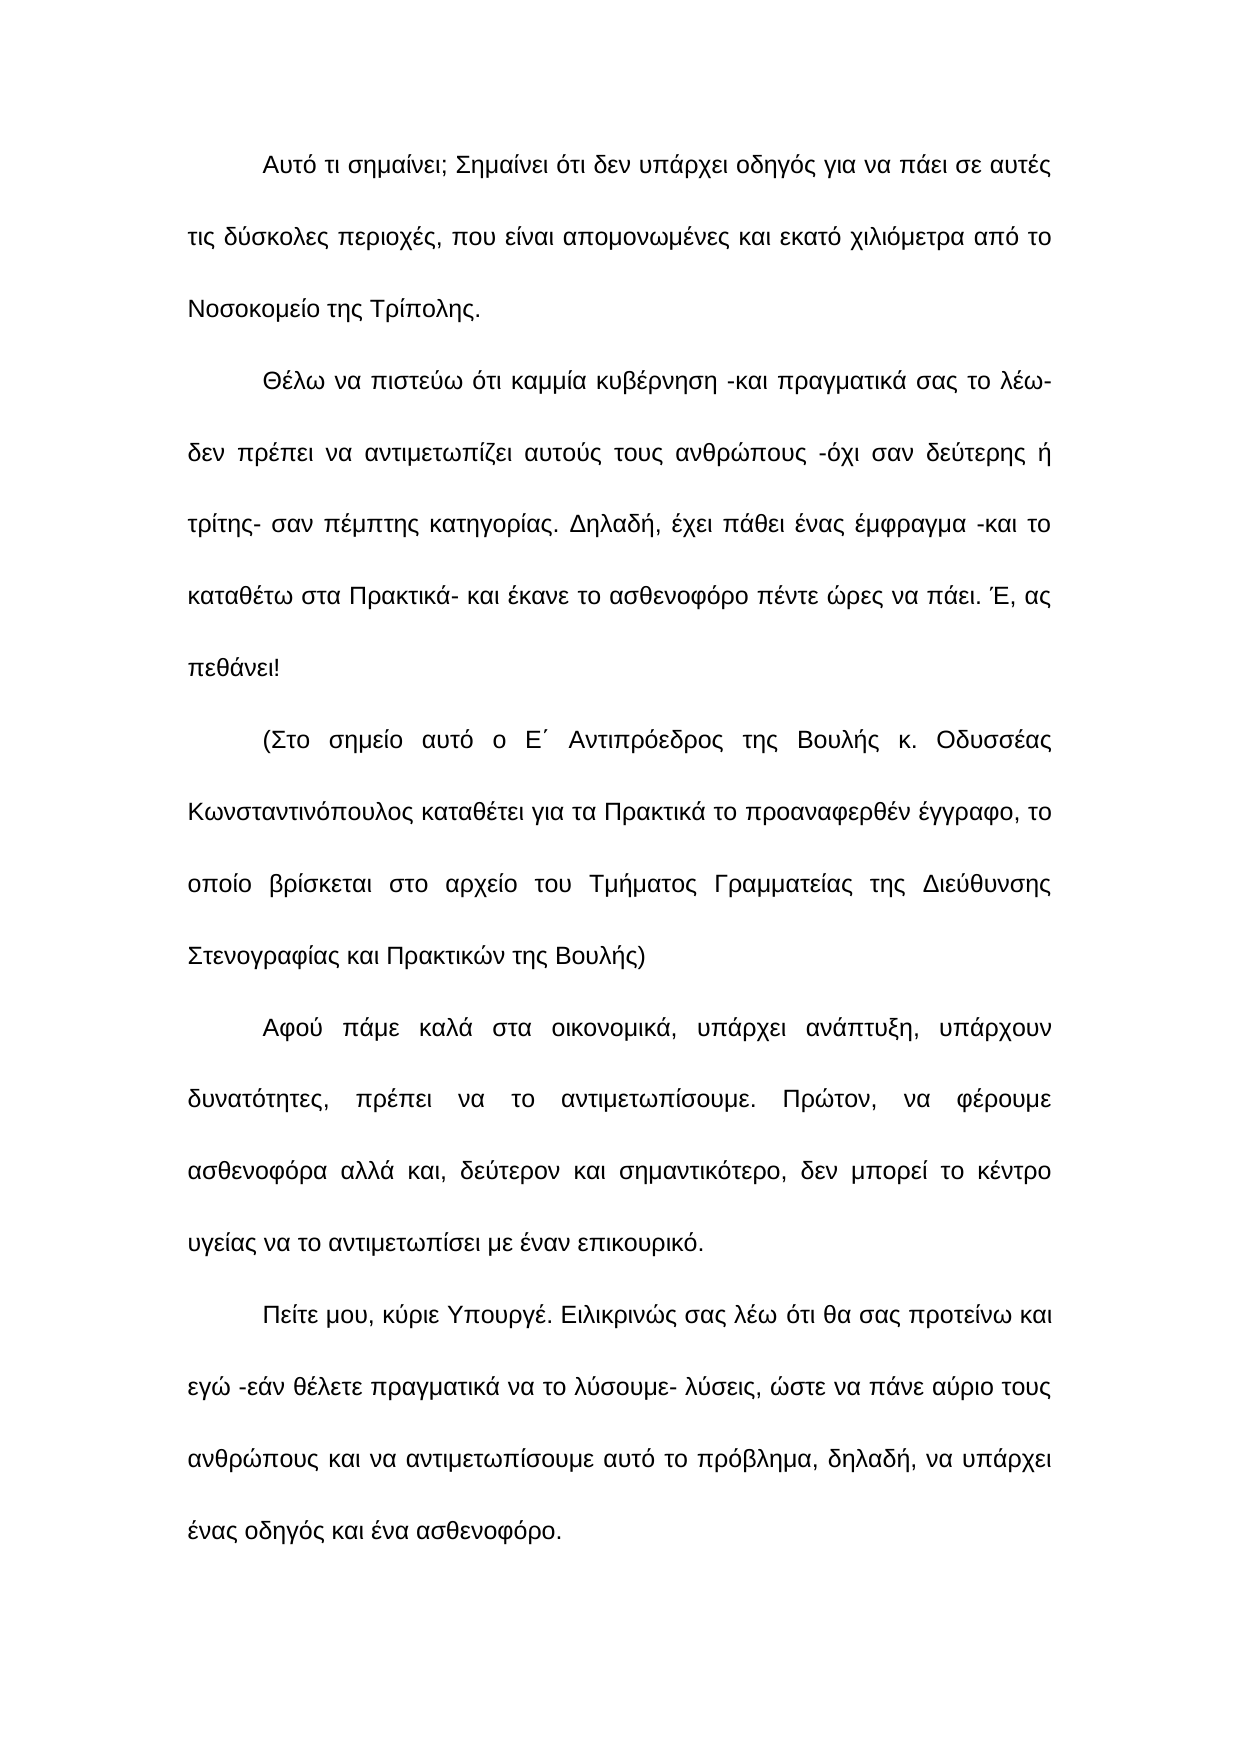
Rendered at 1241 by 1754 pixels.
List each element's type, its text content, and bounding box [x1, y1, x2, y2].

text Αφού πάμε καλά στα οικονομικά, υπάρχει ανάπτυξη, υπάρχουν δυνατότητες, πρέπει να το αντιμετωπίσουμε. Πρώτον, να φέρουμε ασθενοφόρα αλλά και, δεύτερον και σημαντικότερο, δεν μπορεί το κέντρο υγείας να το αντιμετωπίσει με έναν επικουρικό. [187, 1012, 1053, 1257]
text Αυτό τι σημαίνει; Σημαίνει ότι δεν υπάρχει οδηγός για να πάει σε αυτές τις δύσκολες περιοχές, που είναι απομονωμένες και εκατό χιλιόμετρα από το Νοσοκομείο της Τρίπολης. [187, 150, 1053, 322]
text (Στο σημείο αυτό ο Ε΄ Αντιπρόεδρος της Βουλής κ. Οδυσσέας Κωνσταντινόπουλος καταθέτει για τα Πρακτικά το προαναφερθέν έγγραφο, το οποίο βρίσκεται στο αρχείο του Τμήματος Γραμματείας της Διεύθυνσης Στενογραφίας και Πρακτικών της Βουλής) [187, 725, 1053, 969]
text Θέλω να πιστεύω ότι καμμία κυβέρνηση -και πραγματικά σας το λέω- δεν πρέπει να αντιμετωπίζει αυτούς τους ανθρώπους -όχι σαν δεύτερης ή τρίτης- σαν πέμπτης κατηγορίας. Δηλαδή, έχει πάθει ένας έμφραγμα -και το καταθέτω στα Πρακτικά- και έκανε το ασθενοφόρο πέντε ώρες να πάει. Έ, ας πεθάνει! [187, 366, 1053, 682]
text Πείτε μου, κύριε Υπουργέ. Ειλικρινώς σας λέω ότι θα σας προτείνω και εγώ -εάν θέλετε πραγματικά να το λύσουμε- λύσεις, ώστε να πάνε αύριο τους ανθρώπους και να αντιμετωπίσουμε αυτό το πρόβλημα, δηλαδή, να υπάρχει ένας οδηγός και ένα ασθενοφόρο. [187, 1300, 1053, 1544]
